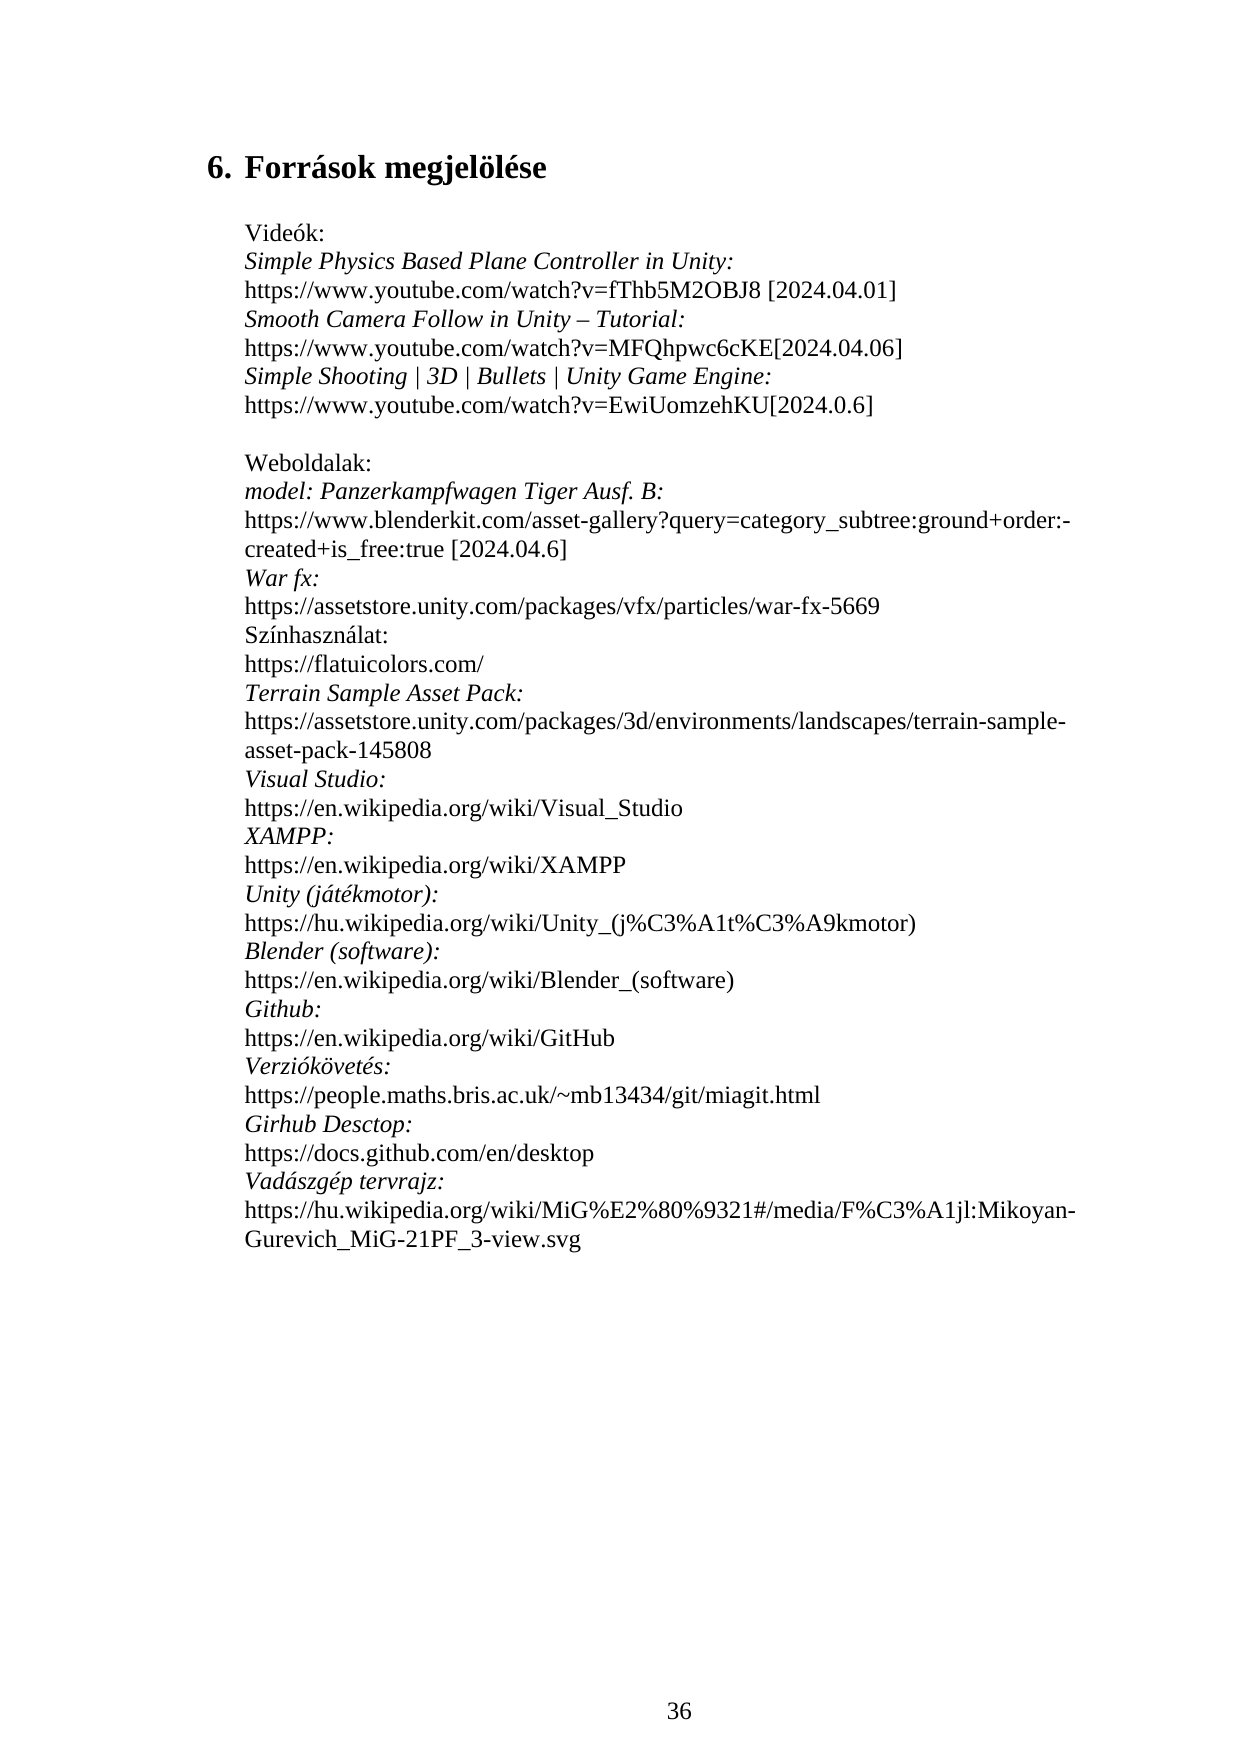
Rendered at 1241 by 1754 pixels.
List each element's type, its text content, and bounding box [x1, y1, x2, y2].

text https://www.youtube.com/watch?v=MFQhpwc6cKE[2024.04.06] [244, 333, 1092, 361]
text https://hu.wikipedia.org/wiki/Unity_(j%C3%A1t%C3%A9kmotor) [244, 908, 1092, 936]
text Girhub Desctop: [244, 1109, 1092, 1138]
text Színhasználat: https://flatuicolors.com/ [244, 620, 1092, 678]
text XAMPP: [244, 821, 1092, 850]
text Smooth Camera Follow in Unity – Tutorial: [244, 304, 1092, 333]
text https://www.blenderkit.com/asset-gallery?query=category_subtree:ground+order:-created+is_free:true [2024.04.6] [244, 505, 1092, 563]
text Verziókövetés: [244, 1051, 1092, 1080]
text https://people.maths.bris.ac.uk/~mb13434/git/miagit.html [244, 1080, 1092, 1109]
text Videók: [244, 218, 1092, 246]
text Simple Physics Based Plane Controller in Unity: [244, 246, 1092, 275]
text https://assetstore.unity.com/packages/3d/environments/landscapes/terrain-sample-asset-pack-145808 [244, 706, 1092, 764]
text Simple Shooting | 3D | Bullets | Unity Game Engine: [244, 361, 1092, 390]
text model: Panzerkampfwagen Tiger Ausf. B: [244, 476, 1092, 505]
text Terrain Sample Asset Pack: [244, 678, 1092, 706]
text Unity (játékmotor): [244, 879, 1092, 908]
text https://en.wikipedia.org/wiki/GitHub [244, 1023, 1092, 1051]
text Blender (software): [244, 936, 1092, 965]
subtitle Források megjelölése [207, 148, 1092, 186]
text Weboldalak: [244, 448, 1092, 476]
text https://docs.github.com/en/desktop [244, 1138, 1092, 1166]
text https://assetstore.unity.com/packages/vfx/particles/war-fx-5669 [244, 591, 1092, 620]
text War fx: [244, 563, 1092, 591]
text https://www.youtube.com/watch?v=EwiUomzehKU[2024.0.6] [244, 390, 1092, 419]
text https://hu.wikipedia.org/wiki/MiG%E2%80%9321#/media/F%C3%A1jl:Mikoyan-Gurevich_MiG-21PF_3-view.svg [244, 1195, 1092, 1253]
text https://en.wikipedia.org/wiki/Blender_(software) [244, 965, 1092, 994]
text Vadászgép tervrajz: [244, 1166, 1092, 1195]
text https://www.youtube.com/watch?v=fThb5M2OBJ8 [2024.04.01] [244, 275, 1092, 304]
text https://en.wikipedia.org/wiki/Visual_Studio [244, 793, 1092, 821]
text Github: [244, 994, 1092, 1023]
text https://en.wikipedia.org/wiki/XAMPP [244, 850, 1092, 879]
text Visual Studio: [244, 764, 1092, 793]
